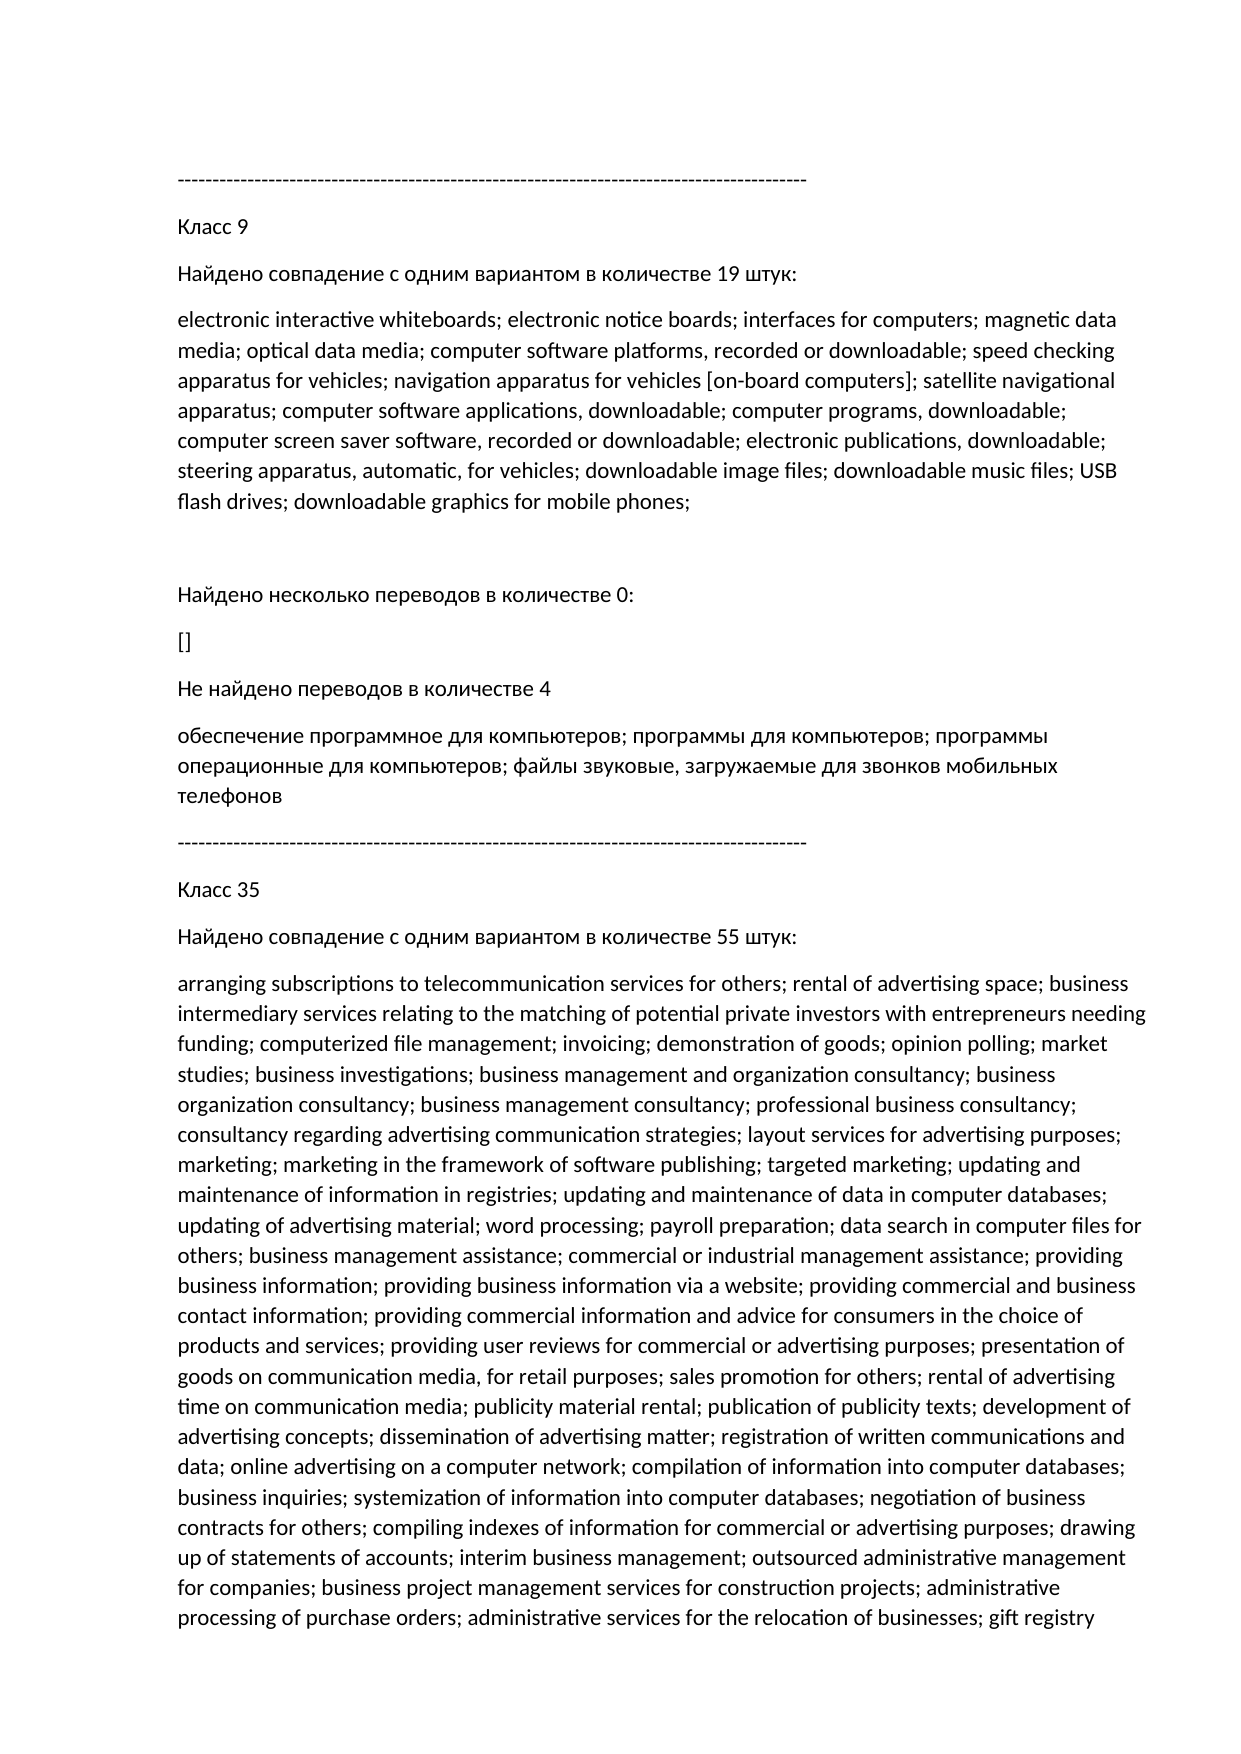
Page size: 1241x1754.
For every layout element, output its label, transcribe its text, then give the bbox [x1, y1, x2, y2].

text обеспечение программное для компьютеров; программы для компьютеров; программы операционные для компьютеров; файлы звуковые, загружаемые для звонков мобильных телефонов [177, 721, 1152, 810]
text Найдено совпадение с одним вариантом в количестве 19 штук: [177, 259, 1152, 287]
text electronic interactive whiteboards; electronic notice boards; interfaces for computers; magnetic data media; optical data media; computer software platforms, recorded or downloadable; speed checking apparatus for vehicles; navigation apparatus for vehicles [on-board computers]; satellite navigational apparatus; computer software applications, downloadable; computer programs, downloadable; computer screen saver software, recorded or downloadable; electronic publications, downloadable; steering apparatus, automatic, for vehicles; downloadable image files; downloadable music files; USB flash drives; downloadable graphics for mobile phones; [177, 306, 1152, 515]
text Найдено несколько переводов в количестве 0: [177, 581, 1152, 609]
text Не найдено переводов в количестве 4 [177, 674, 1152, 702]
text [177, 969, 1152, 1632]
text Найдено совпадение с одним вариантом в количестве 55 штук: [177, 922, 1152, 950]
text ------------------------------------------------------------------------------------------ [177, 165, 1152, 193]
text [] [177, 627, 1152, 656]
text ------------------------------------------------------------------------------------------ [177, 828, 1152, 857]
text Класс 35 [177, 875, 1152, 903]
text Класс 9 [177, 212, 1152, 240]
